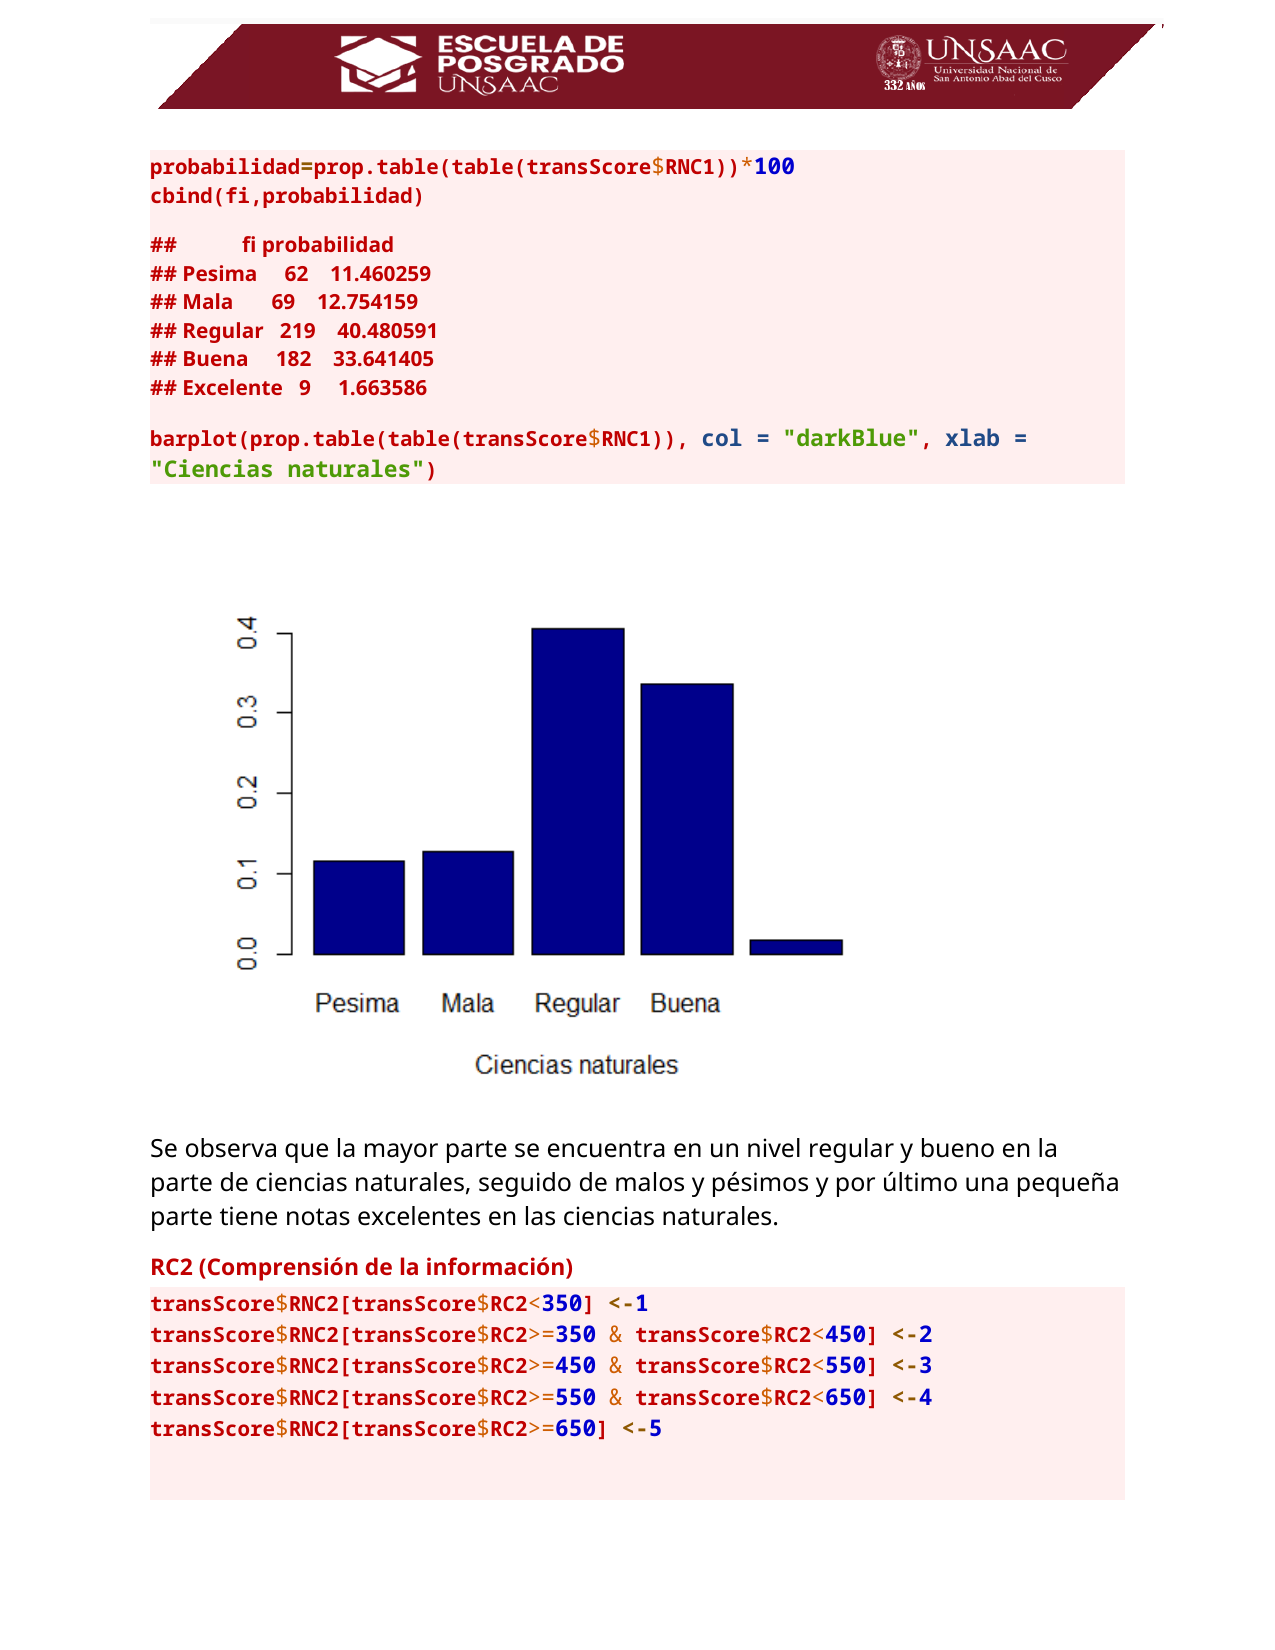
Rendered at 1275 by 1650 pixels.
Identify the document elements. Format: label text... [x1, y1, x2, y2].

picture [150, 18, 1164, 109]
text ## fi probabilidad ## Pesima 62 11.460259 ## Mala 69 12.754159 ## Regular 219 40.480591 ## Buena 182 33.641405 ## Excelente 9 1.663586 [150, 231, 1125, 401]
text barplot(prop.table(table(transScore$RNC1)), col = "darkBlue", xlab = "Ciencias naturales") [150, 422, 1125, 484]
text Se observa que la mayor parte se encuentra en un nivel regular y bueno en la parte de ciencias naturales, seguido de malos y pésimos y por último una pequeña parte tiene notas excelentes en las ciencias naturales. [150, 1130, 1125, 1233]
subtitle RC2 (Comprensión de la información) [150, 1251, 1125, 1283]
picture [168, 505, 927, 1112]
